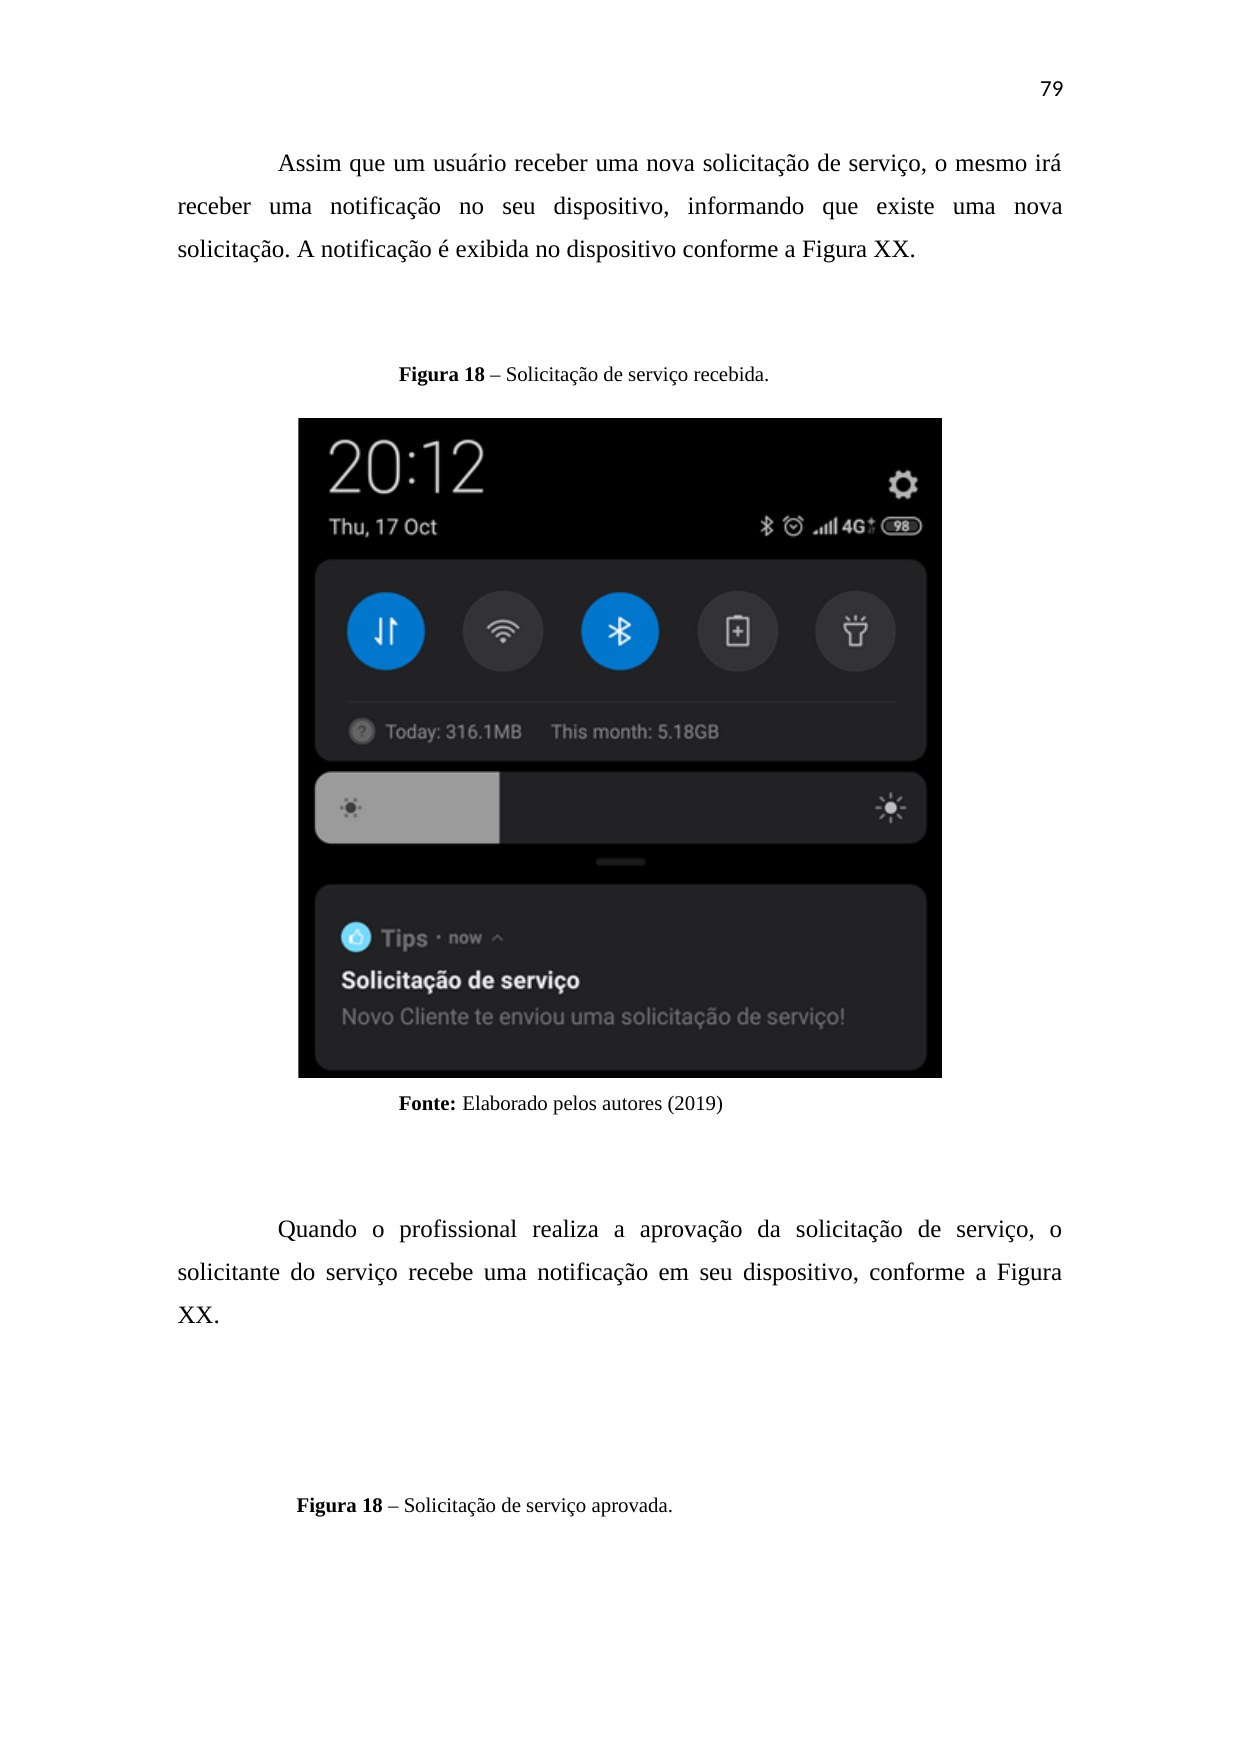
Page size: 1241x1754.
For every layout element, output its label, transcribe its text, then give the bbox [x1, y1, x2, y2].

text Figura 18 – Solicitação de serviço aprovada. [177, 1492, 1063, 1517]
text Quando o profissional realiza a aprovação da solicitação de serviço, o solicitante do serviço recebe uma notificação em seu dispositivo, conforme a Figura XX. [177, 1214, 1063, 1329]
text Assim que um usuário receber uma nova solicitação de serviço, o mesmo irá receber uma notificação no seu dispositivo, informando que existe uma nova solicitação. A notificação é exibida no dispositivo conforme a Figura XX. [177, 148, 1063, 263]
text Fonte: Elaborado pelos autores (2019) [177, 1091, 1063, 1115]
picture [298, 418, 942, 1078]
text Figura 18 – Solicitação de serviço recebida. [177, 362, 1063, 386]
